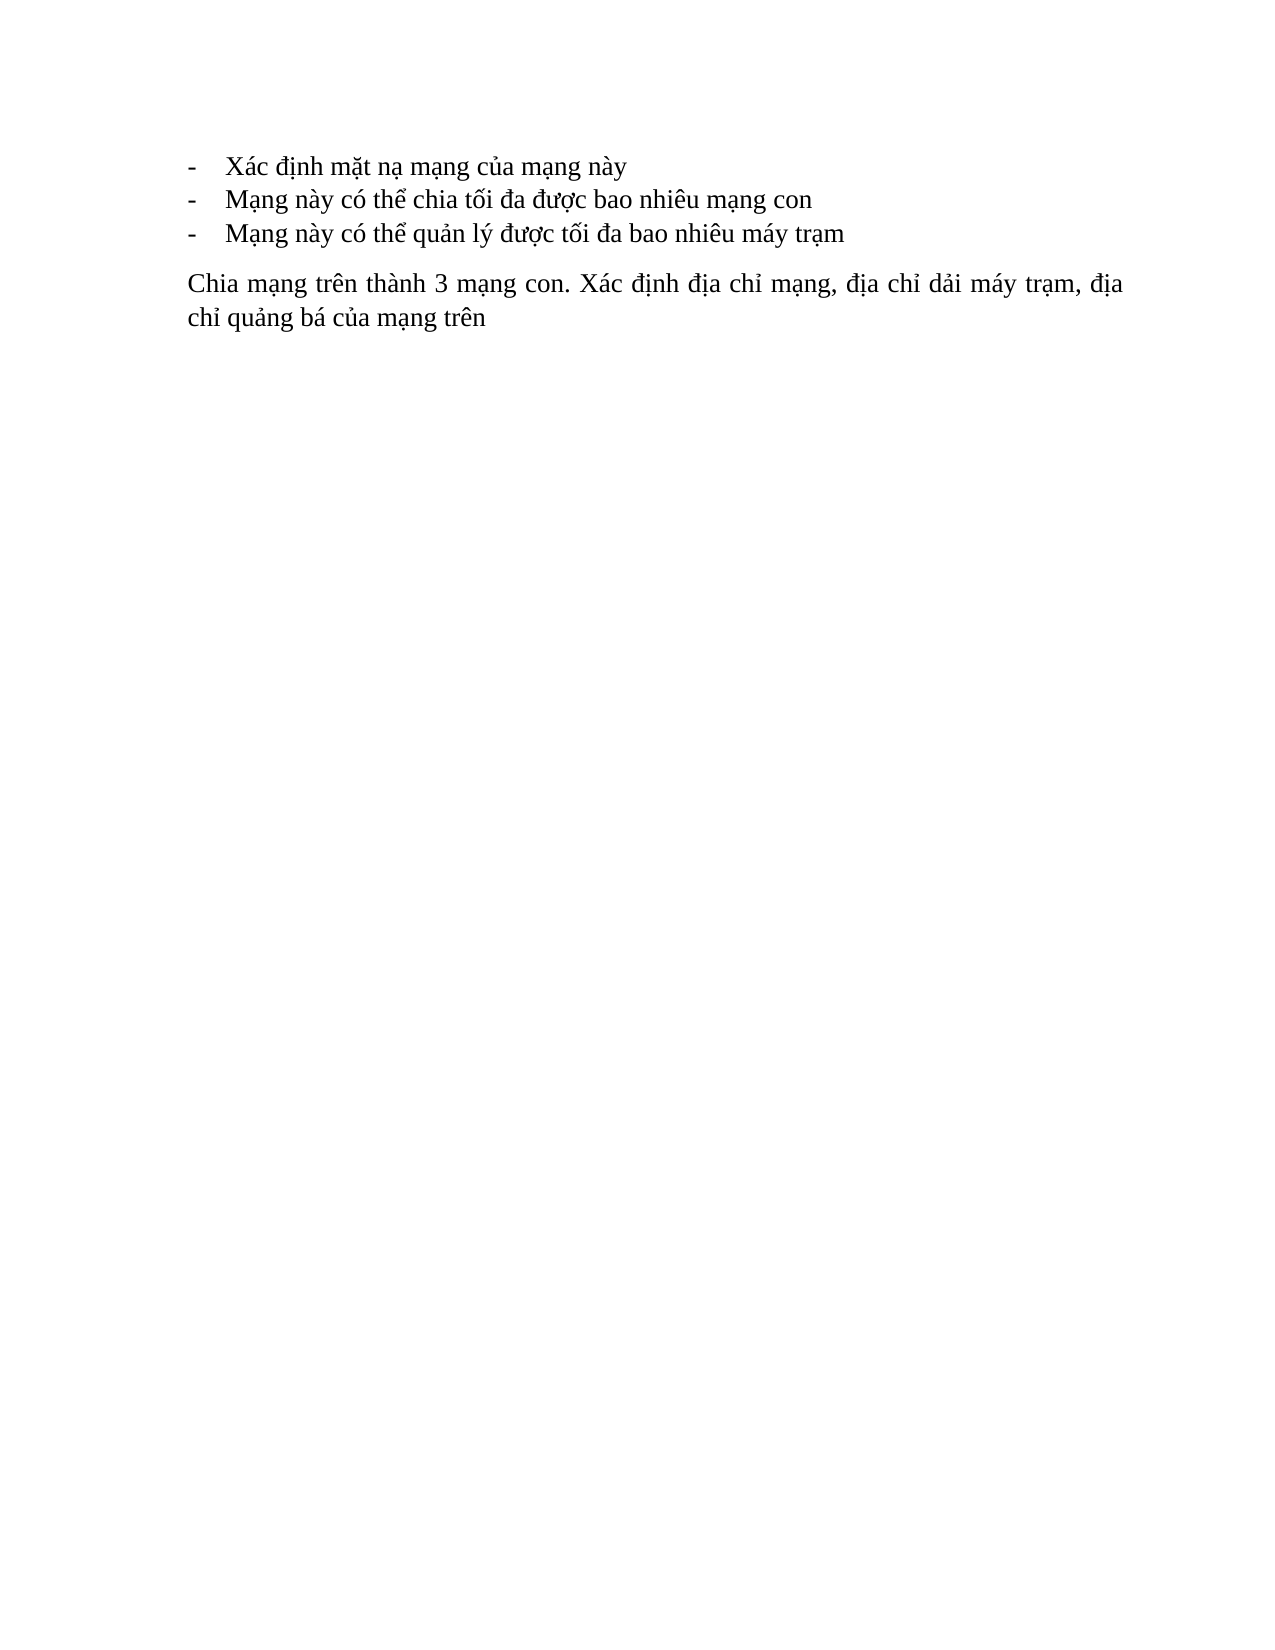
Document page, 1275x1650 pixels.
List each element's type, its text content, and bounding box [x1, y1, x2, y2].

text Chia mạng trên thành 3 mạng con. Xác định địa chỉ mạng, địa chỉ dải máy trạm, địa chỉ quảng bá của mạng trên [187, 267, 1125, 332]
list Mạng này có thể chia tối đa được bao nhiêu mạng con [187, 183, 1125, 215]
list Mạng này có thể quản lý được tối đa bao nhiêu máy trạm [187, 217, 1125, 248]
list Xác định mặt nạ mạng của mạng này [187, 150, 1125, 181]
